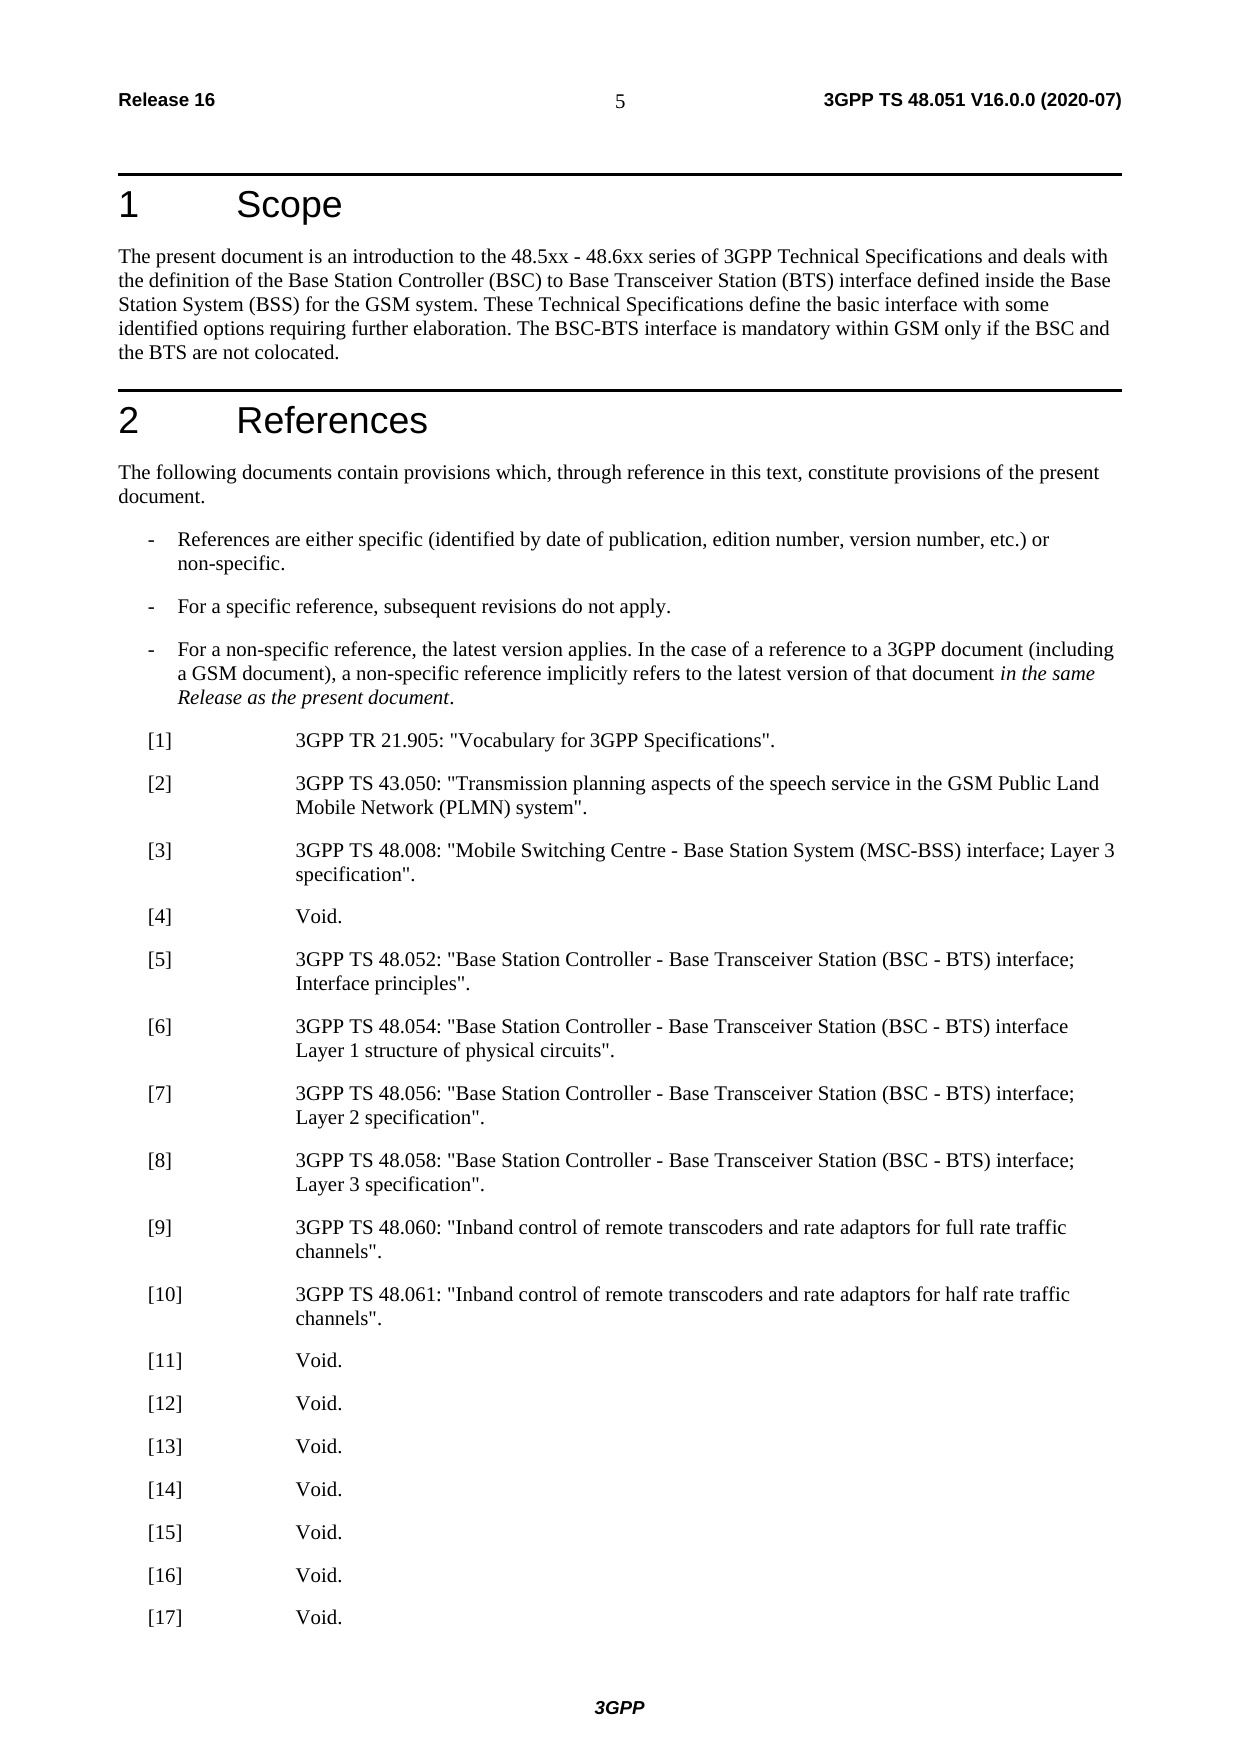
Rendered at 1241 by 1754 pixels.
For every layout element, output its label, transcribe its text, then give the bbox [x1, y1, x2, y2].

text [2] 3GPP TS 43.050: "Transmission planning aspects of the speech service in the GSM Public Land Mobile Network (PLMN) system". [148, 771, 1122, 819]
text [3] 3GPP TS 48.008: "Mobile Switching Centre - Base Station System (MSC-BSS) interface; Layer 3 specification". [148, 837, 1122, 886]
text - References are either specific (identified by date of publication, edition number, version number, etc.) or non-specific. [148, 527, 1122, 575]
subtitle 2 References [118, 392, 1122, 442]
text [15] Void. [148, 1520, 1122, 1544]
subtitle 1 Scope [118, 176, 1122, 225]
text [13] Void. [148, 1434, 1122, 1458]
text [10] 3GPP TS 48.061: "Inband control of remote transcoders and rate adaptors for half rate traffic channels". [148, 1282, 1122, 1330]
text [7] 3GPP TS 48.056: "Base Station Controller - Base Transceiver Station (BSC - BTS) interface; Layer 2 specification". [148, 1081, 1122, 1129]
text [9] 3GPP TS 48.060: "Inband control of remote transcoders and rate adaptors for full rate traffic channels". [148, 1215, 1122, 1263]
text [4] Void. [148, 904, 1122, 928]
text [17] Void. [148, 1605, 1122, 1629]
text [5] 3GPP TS 48.052: "Base Station Controller - Base Transceiver Station (BSC - BTS) interface; Interface principles". [148, 947, 1122, 995]
text [14] Void. [148, 1477, 1122, 1501]
text - For a specific reference, subsequent revisions do not apply. [148, 594, 1122, 618]
text [12] Void. [148, 1391, 1122, 1415]
text The following documents contain provisions which, through reference in this text, constitute provisions of the present document. [118, 460, 1122, 508]
text [11] Void. [148, 1348, 1122, 1372]
text The present document is an introduction to the 48.5xx - 48.6xx series of 3GPP Technical Specifications and deals with the definition of the Base Station Controller (BSC) to Base Transceiver Station (BTS) interface defined inside the Base Station System (BSS) for the GSM system. These Technical Specifications define the basic interface with some identified options requiring further elaboration. The BSC-BTS interface is mandatory within GSM only if the BSC and the BTS are not colocated. [118, 244, 1122, 364]
text [16] Void. [148, 1562, 1122, 1587]
text - For a non-specific reference, the latest version applies. In the case of a reference to a 3GPP document (including a GSM document), a non-specific reference implicitly refers to the latest version of that document in the same Release as the present document. [148, 637, 1122, 709]
text [6] 3GPP TS 48.054: "Base Station Controller - Base Transceiver Station (BSC - BTS) interface Layer 1 structure of physical circuits". [148, 1014, 1122, 1062]
text [8] 3GPP TS 48.058: "Base Station Controller - Base Transceiver Station (BSC - BTS) interface; Layer 3 specification". [148, 1148, 1122, 1196]
text [1] 3GPP TR 21.905: "Vocabulary for 3GPP Specifications". [148, 728, 1122, 752]
